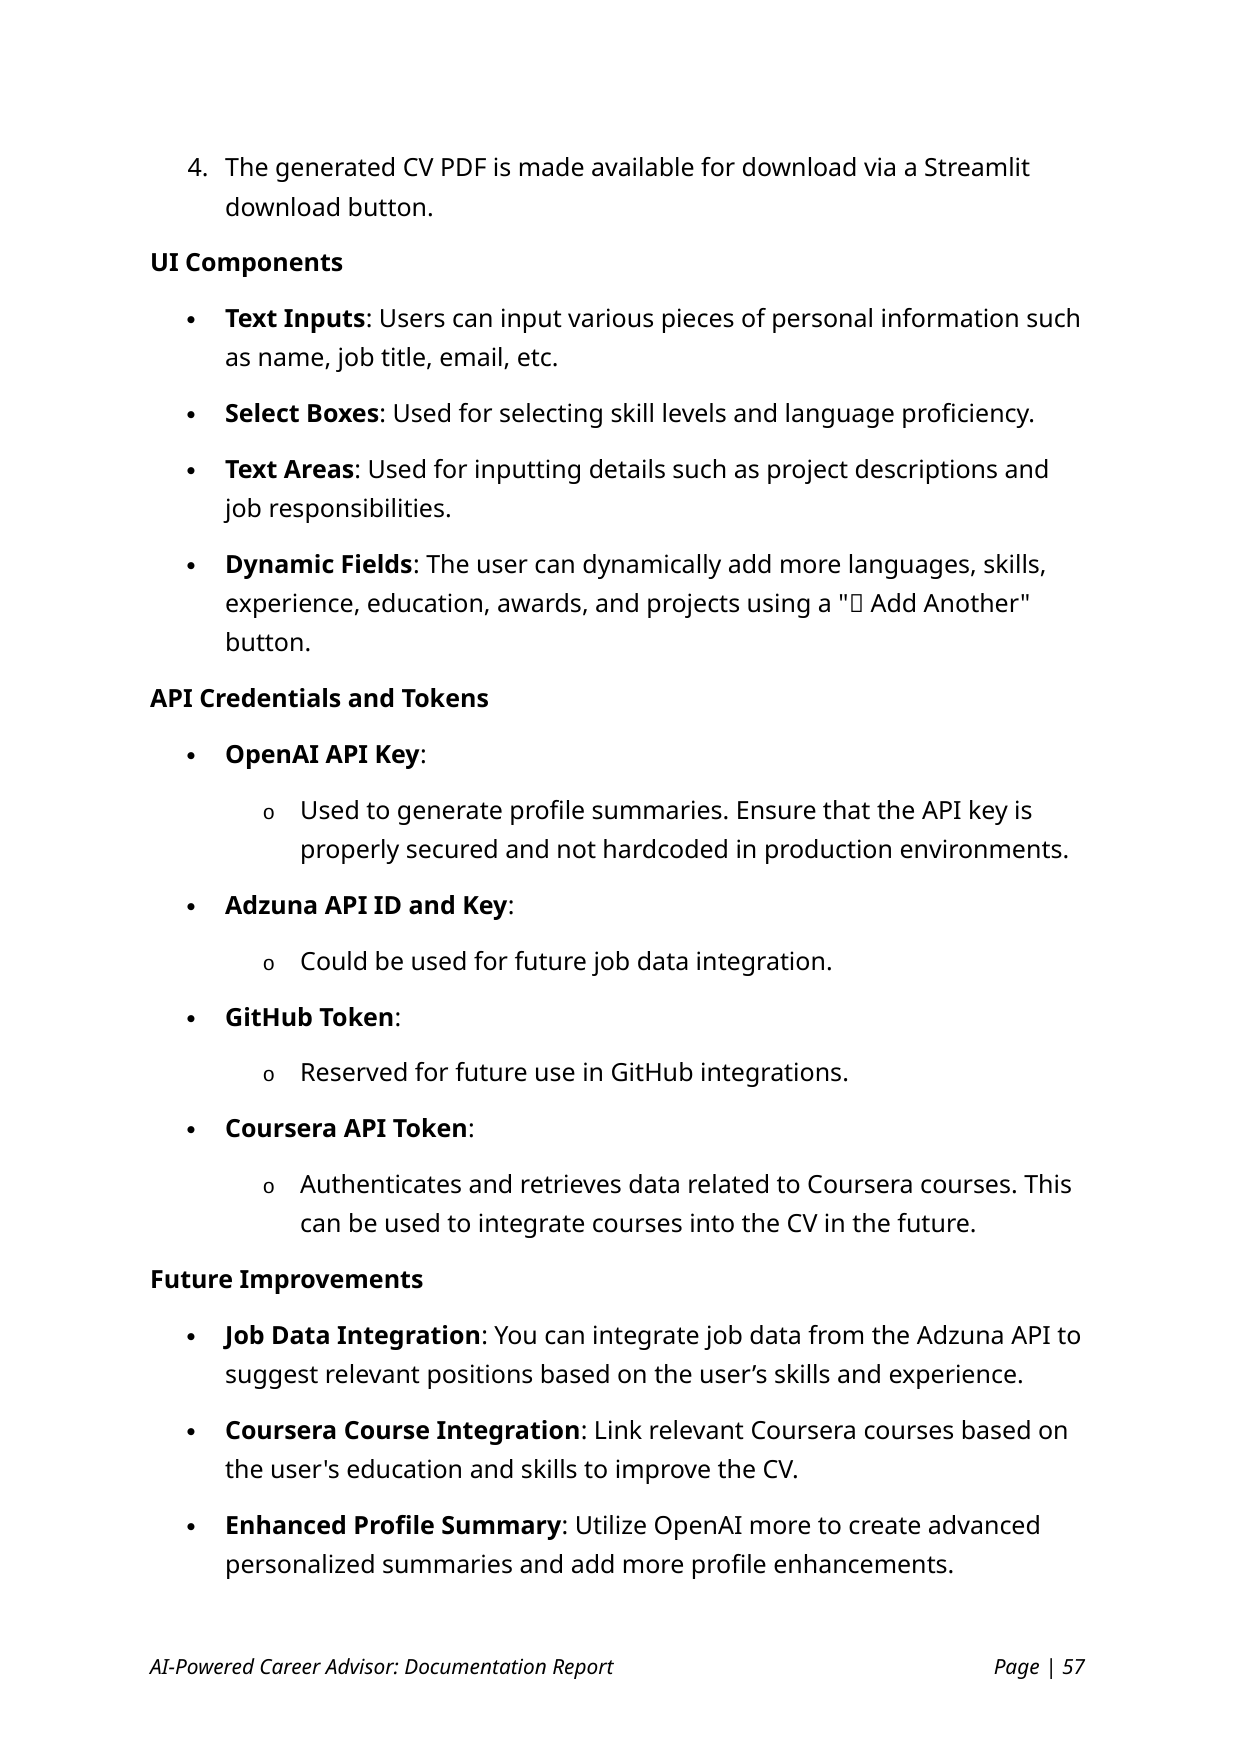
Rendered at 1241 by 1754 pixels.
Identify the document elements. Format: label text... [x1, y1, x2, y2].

list Text Inputs: Users can input various pieces of personal information such as name, job title, email, etc. [187, 301, 1090, 374]
list Authenticates and retrieves data related to Coursera courses. This can be used to integrate courses into the CV in the future. [262, 1167, 1090, 1240]
list The generated CV PDF is made available for download via a Streamlit download button. [187, 150, 1090, 223]
list Adzuna API ID and Key: [187, 887, 1090, 922]
list Coursera API Token: [187, 1111, 1090, 1145]
list Could be used for future job data integration. [262, 943, 1090, 977]
list OpenAI API Key: [187, 737, 1090, 771]
list Used to generate profile summaries. Ensure that the API key is properly secured and not hardcoded in production environments. [262, 792, 1090, 866]
list Coursera Course Integration: Link relevant Coursera courses based on the user's education and skills to improve the CV. [187, 1412, 1090, 1486]
text Future Improvements [150, 1262, 1090, 1296]
list Reserved for future use in GitHub integrations. [262, 1055, 1090, 1089]
list Select Boxes: Used for selecting skill levels and language proficiency. [187, 396, 1090, 430]
text UI Components [150, 245, 1090, 279]
list Job Data Integration: You can integrate job data from the Adzuna API to suggest relevant positions based on the user’s skills and experience. [187, 1317, 1090, 1391]
text API Credentials and Tokens [150, 681, 1090, 715]
list Enhanced Profile Summary: Utilize OpenAI more to create advanced personalized summaries and add more profile enhancements. [187, 1507, 1090, 1581]
list GitHub Token: [187, 999, 1090, 1033]
list Dynamic Fields: The user can dynamically add more languages, skills, experience, education, awards, and projects using a "➕ Add Another" button. [187, 547, 1090, 659]
list Text Areas: Used for inputting details such as project descriptions and job responsibilities. [187, 452, 1090, 525]
